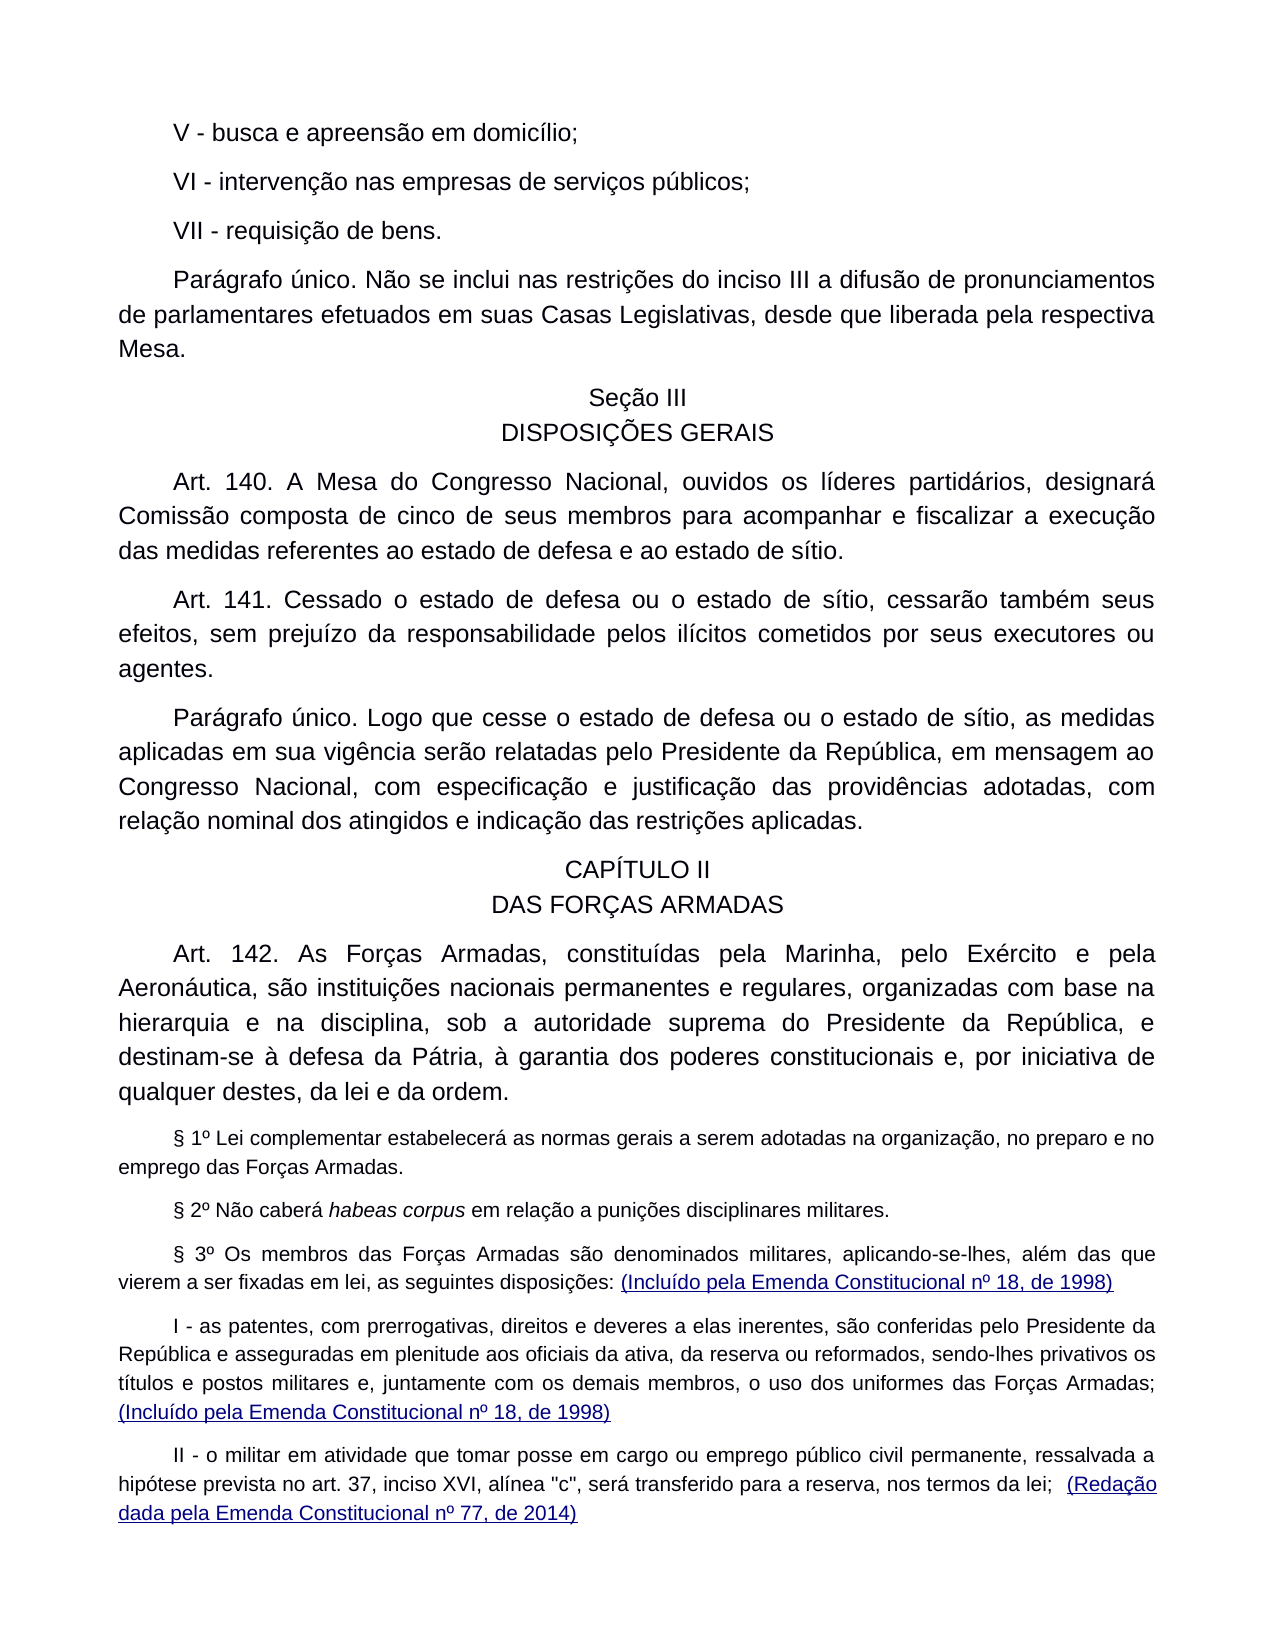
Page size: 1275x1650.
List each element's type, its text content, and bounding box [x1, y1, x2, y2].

text VII - requisição de bens. [118, 216, 1157, 245]
text II - o militar em atividade que tomar posse em cargo ou emprego público civil permanente, ressalvada a hipótese prevista no art. 37, inciso XVI, alínea "c", será transferido para a reserva, nos termos da lei; (Redação dada pela Emenda Constitucional nº 77, de 2014) [118, 1443, 1157, 1524]
text Art. 142. As Forças Armadas, constituídas pela Marinha, pelo Exército e pela Aeronáutica, são instituições nacionais permanentes e regulares, organizadas com base na hierarquia e na disciplina, sob a autoridade suprema do Presidente da República, e destinam-se à defesa da Pátria, à garantia dos poderes constitucionais e, por iniciativa de qualquer destes, da lei e da ordem. [118, 939, 1157, 1106]
text V - busca e apreensão em domicílio; [118, 118, 1157, 147]
text VI - intervenção nas empresas de serviços públicos; [118, 167, 1157, 196]
text § 1º Lei complementar estabelecerá as normas gerais a serem adotadas na organização, no preparo e no emprego das Forças Armadas. [118, 1126, 1157, 1179]
text Art. 141. Cessado o estado de defesa ou o estado de sítio, cessarão também seus efeitos, sem prejuízo da responsabilidade pelos ilícitos cometidos por seus executores ou agentes. [118, 585, 1157, 683]
text Parágrafo único. Não se inclui nas restrições do inciso III a difusão de pronunciamentos de parlamentares efetuados em suas Casas Legislativas, desde que liberada pela respectiva Mesa. [118, 265, 1157, 363]
text CAPÍTULO II DAS FORÇAS ARMADAS [118, 855, 1157, 919]
text § 3º Os membros das Forças Armadas são denominados militares, aplicando-se-lhes, além das que vierem a ser fixadas em lei, as seguintes disposições: (Incluído pela Emenda Constitucional nº 18, de 1998) [118, 1241, 1157, 1294]
text I - as patentes, com prerrogativas, direitos e deveres a elas inerentes, são conferidas pelo Presidente da República e asseguradas em plenitude aos oficiais da ativa, da reserva ou reformados, sendo-lhes privativos os títulos e postos militares e, juntamente com os demais membros, o uso dos uniformes das Forças Armadas; (Incluído pela Emenda Constitucional nº 18, de 1998) [118, 1313, 1157, 1424]
text Parágrafo único. Logo que cesse o estado de defesa ou o estado de sítio, as medidas aplicadas em sua vigência serão relatadas pelo Presidente da República, em mensagem ao Congresso Nacional, com especificação e justificação das providências adotadas, com relação nominal dos atingidos e indicação das restrições aplicadas. [118, 703, 1157, 835]
text Seção III DISPOSIÇÕES GERAIS [118, 383, 1157, 447]
text § 2º Não caberá habeas corpus em relação a punições disciplinares militares. [118, 1198, 1157, 1222]
text Art. 140. A Mesa do Congresso Nacional, ouvidos os líderes partidários, designará Comissão composta de cinco de seus membros para acompanhar e fiscalizar a execução das medidas referentes ao estado de defesa e ao estado de sítio. [118, 467, 1157, 564]
